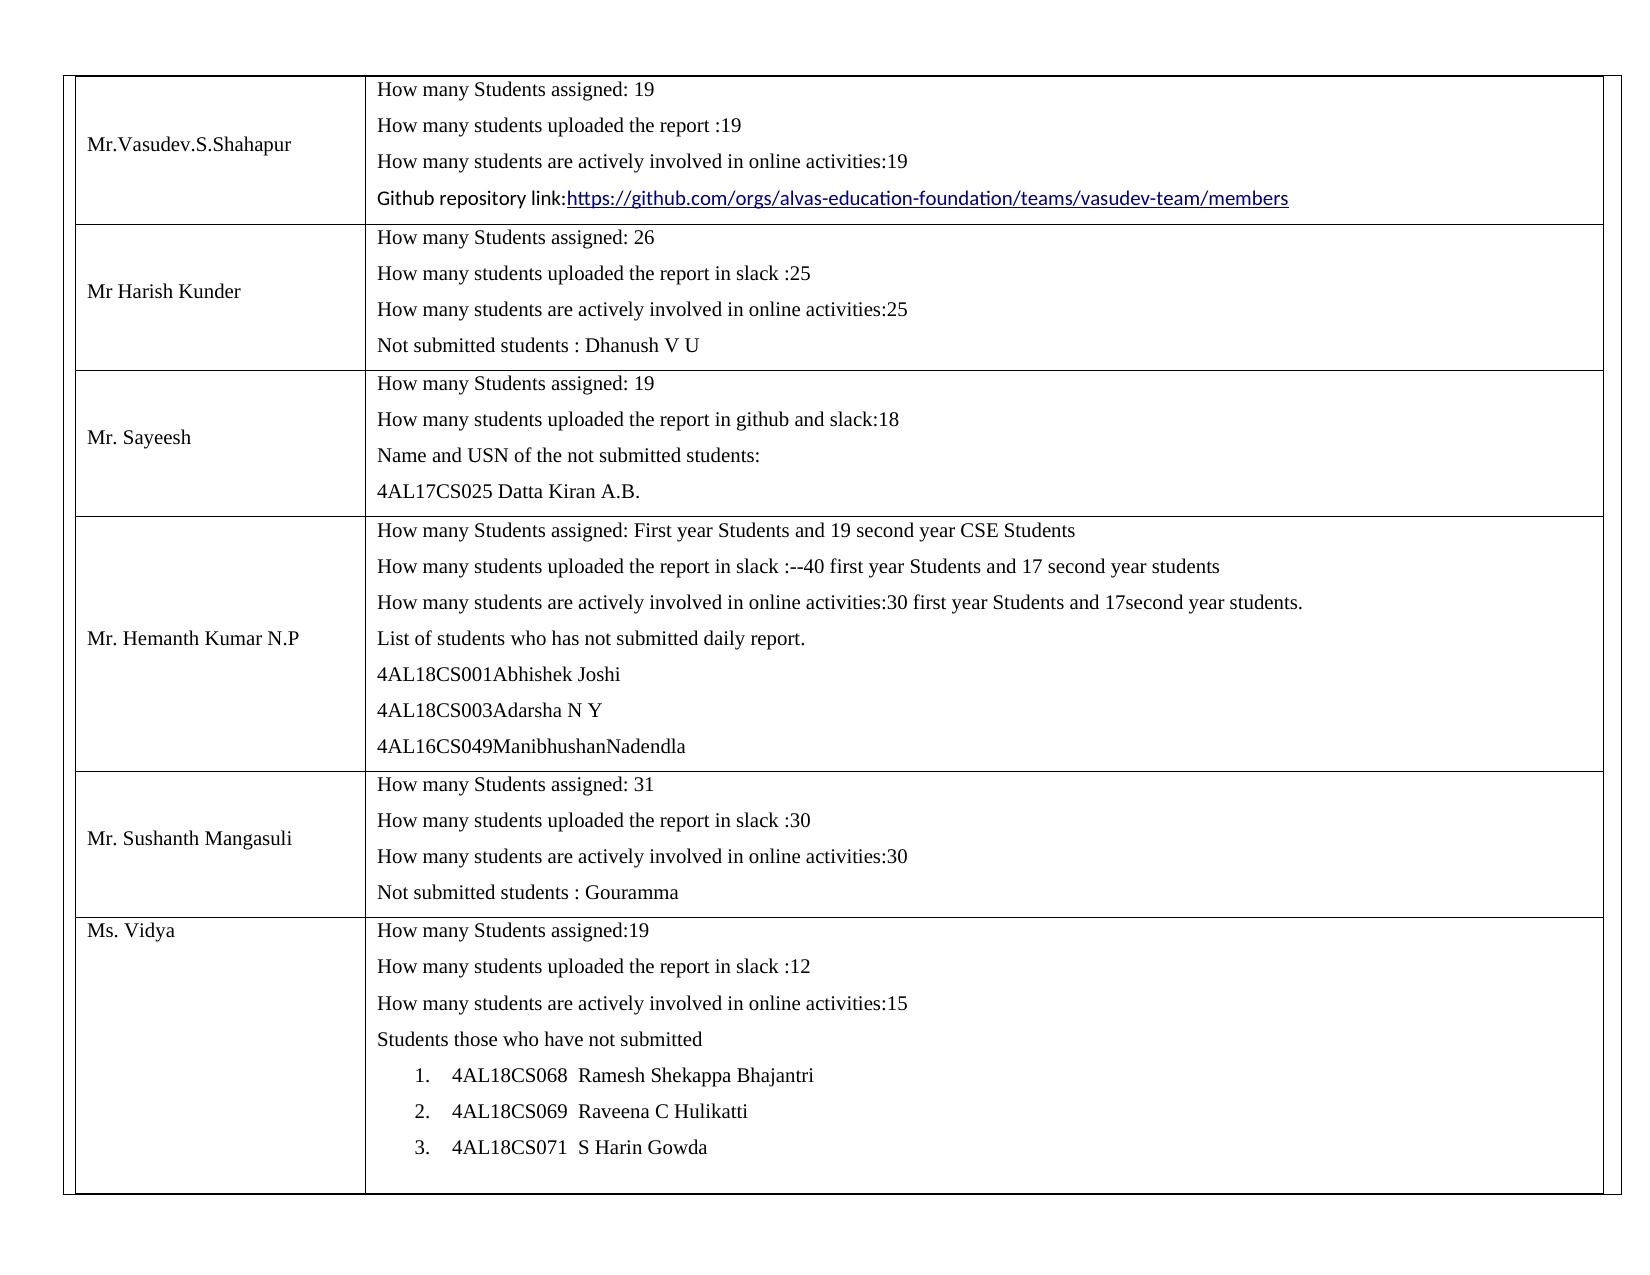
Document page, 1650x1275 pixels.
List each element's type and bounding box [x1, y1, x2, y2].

table_cell [366, 517, 1603, 771]
table_cell [366, 772, 1603, 917]
table_cell [76, 371, 365, 516]
table_cell [76, 77, 365, 224]
table_cell [1604, 76, 1621, 1194]
table_cell [64, 76, 75, 1194]
table_cell [366, 371, 1603, 516]
table_cell [76, 772, 365, 917]
table_cell [76, 225, 365, 370]
table_cell [366, 77, 1603, 224]
table_cell [76, 918, 365, 1193]
table_cell [366, 225, 1603, 370]
table_cell [366, 918, 1603, 1193]
table_cell [76, 517, 365, 771]
